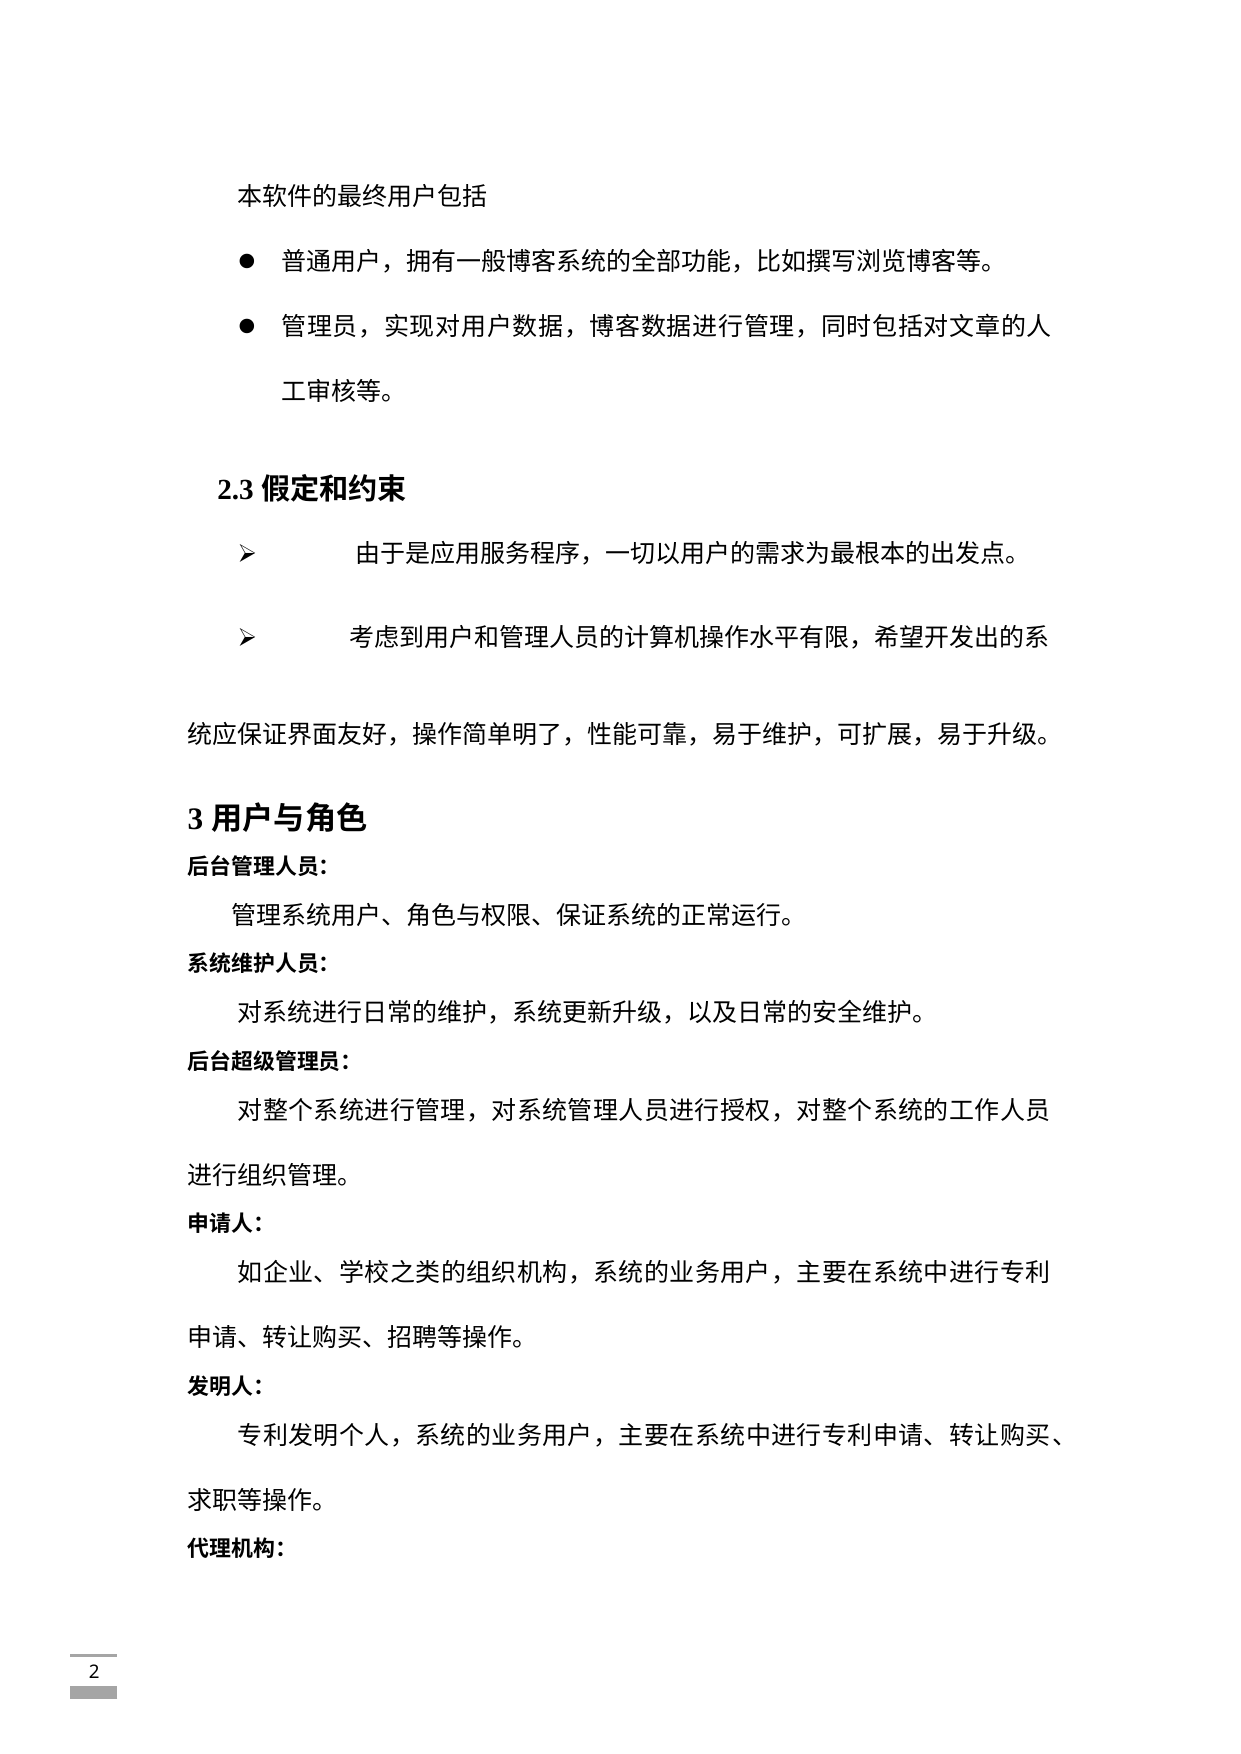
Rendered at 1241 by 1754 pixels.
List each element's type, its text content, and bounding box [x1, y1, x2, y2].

text 管理系统用户、角色与权限、保证系统的正常运行。 [231, 881, 1053, 946]
text 后台超级管理员： [187, 1043, 1053, 1076]
text 用户与角色 [187, 783, 1053, 848]
text 专利发明个人，系统的业务用户，主要在系统中进行专利申请、转让购买、求职等操作。 [187, 1401, 1053, 1531]
text 代理机构： [187, 1531, 1053, 1563]
text 发明人： [187, 1368, 1053, 1401]
text 假定和约束 [217, 454, 1053, 519]
list 考虑到用户和管理人员的计算机操作水平有限，希望开发出的系统应保证界面友好，操作简单明了，性能可靠，易于维护，可扩展，易于升级。 [187, 603, 1053, 765]
text 系统维护人员： [187, 946, 1053, 978]
list 由于是应用服务程序，一切以用户的需求为最根本的出发点。 [187, 519, 1053, 584]
text 申请人： [187, 1206, 1053, 1238]
text 本软件的最终用户包括 [187, 162, 1053, 227]
list 管理员，实现对用户数据，博客数据进行管理，同时包括对文章的人工审核等。 [237, 292, 1053, 422]
text 对系统进行日常的维护，系统更新升级，以及日常的安全维护。 [187, 978, 1053, 1043]
list 普通用户，拥有一般博客系统的全部功能，比如撰写浏览博客等。 [237, 227, 1053, 292]
text 后台管理人员： [187, 848, 1053, 881]
text 对整个系统进行管理，对系统管理人员进行授权，对整个系统的工作人员进行组织管理。 [187, 1076, 1053, 1206]
text 如企业、学校之类的组织机构，系统的业务用户，主要在系统中进行专利申请、转让购买、招聘等操作。 [187, 1238, 1053, 1368]
